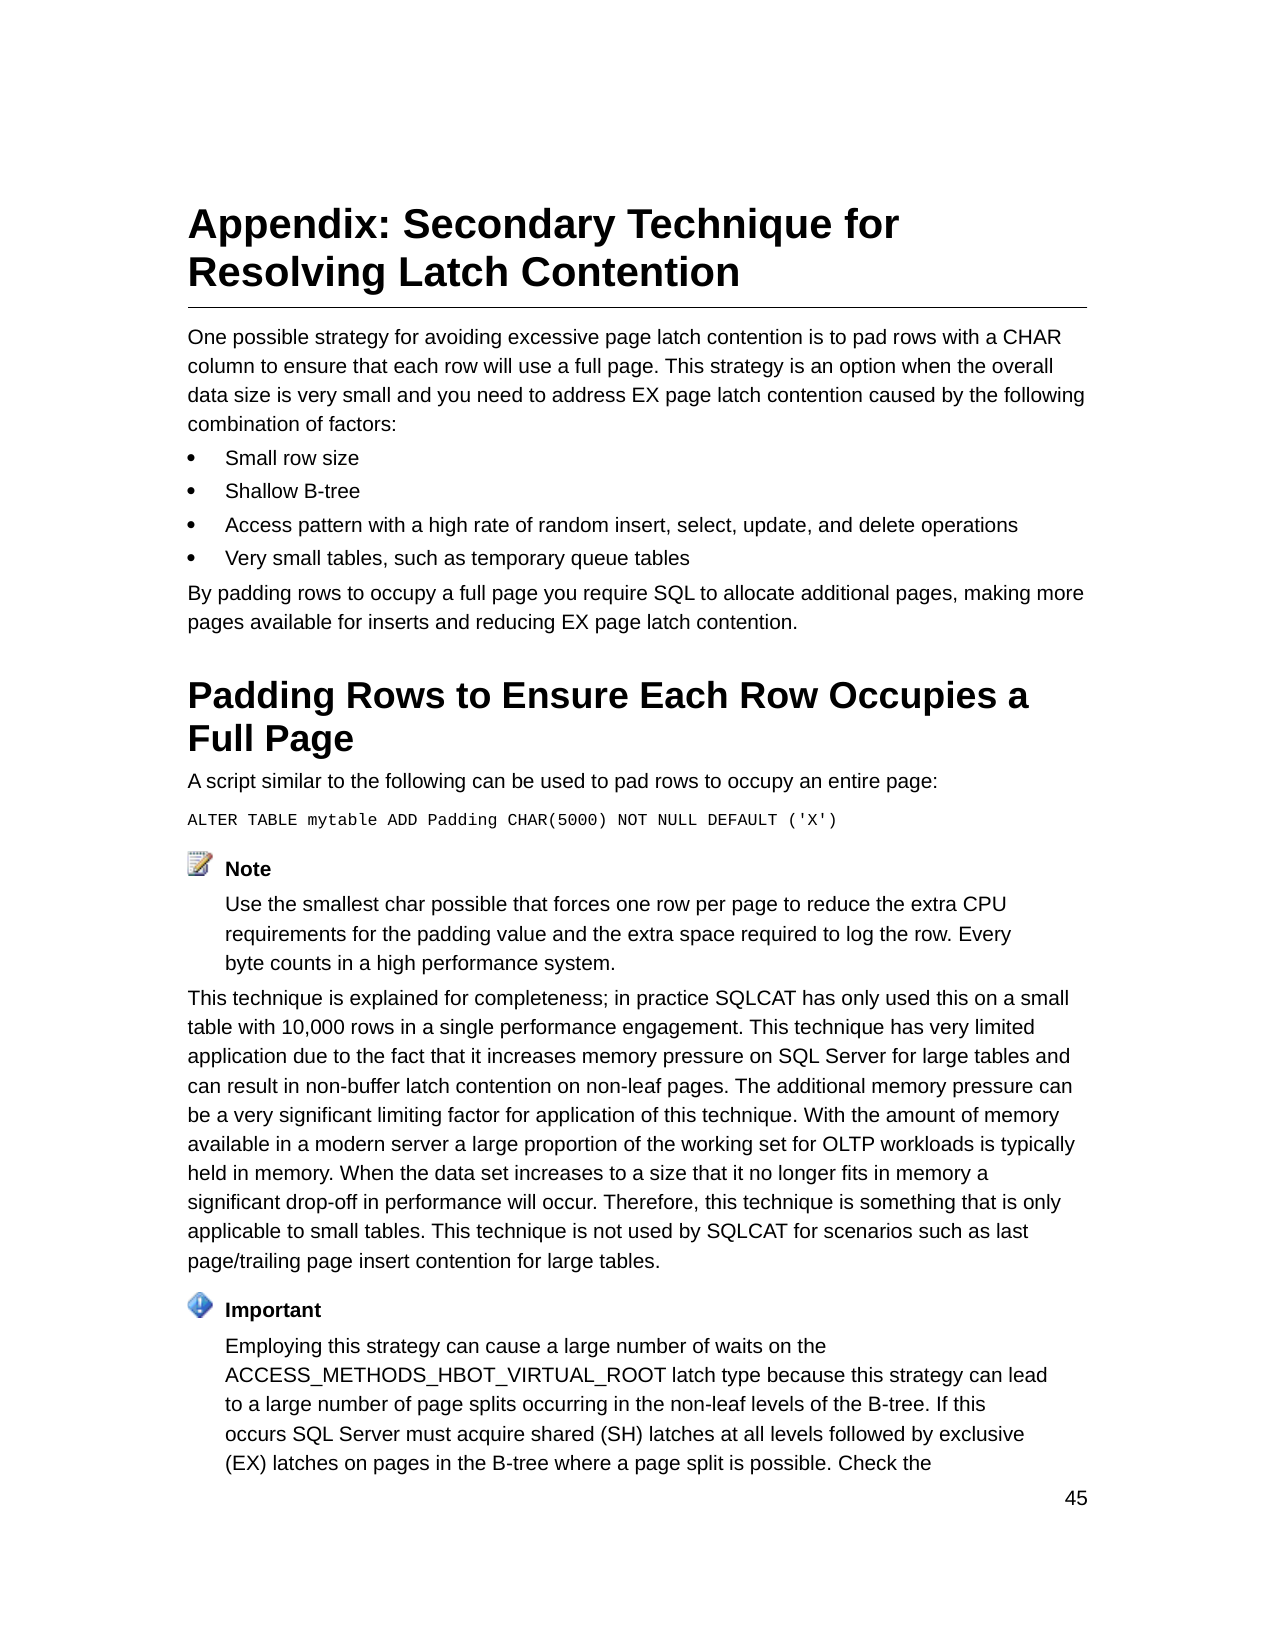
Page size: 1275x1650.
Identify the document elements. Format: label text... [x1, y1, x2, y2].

list  Very small tables, such as temporary queue tables [187, 544, 1087, 571]
picture [187, 851, 226, 876]
subtitle Padding Rows to Ensure Each Row Occupies a Full Page [187, 673, 1087, 759]
picture [187, 1292, 226, 1318]
list  Shallow B-tree [187, 477, 1087, 504]
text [225, 1280, 1050, 1476]
text ALTER TABLE mytable ADD Padding CHAR(5000) NOT NULL DEFAULT ('X') [187, 801, 1087, 832]
text A script similar to the following can be used to pad rows to occupy an entire page: [187, 765, 1087, 794]
text Use the smallest char possible that forces one row per page to reduce the extra CPU requirements for the padding value and the extra space required to log the row. Every byte counts in a high performance system. [225, 838, 1050, 976]
list  Small row size [187, 444, 1087, 471]
text One possible strategy for avoiding excessive page latch contention is to pad rows with a CHAR column to ensure that each row will use a full page. This strategy is an option when the overall data size is very small and you need to address EX page latch contention caused by the following combination of factors: [187, 321, 1087, 437]
subtitle Appendix: Secondary Technique for Resolving Latch Contention [187, 199, 1087, 308]
text Important [187, 1293, 327, 1324]
text By padding rows to occupy a full page you require SQL to allocate additional pages, making more pages available for inserts and reducing EX page latch contention. [187, 577, 1087, 635]
list  Access pattern with a high rate of random insert, select, update, and delete operations [187, 510, 1087, 537]
text This technique is explained for completeness; in practice SQLCAT has only used this on a small table with 10,000 rows in a single performance engagement. This technique has very limited application due to the fact that it increases memory pressure on SQL Server for large tables and can result in non-buffer latch contention on non-leaf pages. The additional memory pressure can be a very significant limiting factor for application of this technique. With the amount of memory available in a modern server a large proportion of the working set for OLTP workloads is typically held in memory. When the data set increases to a size that it no longer fits in memory a significant drop-off in performance will occur. Therefore, this technique is something that is only applicable to small tables. This technique is not used by SQLCAT for scenarios such as last page/trailing page insert contention for large tables. [187, 982, 1087, 1274]
